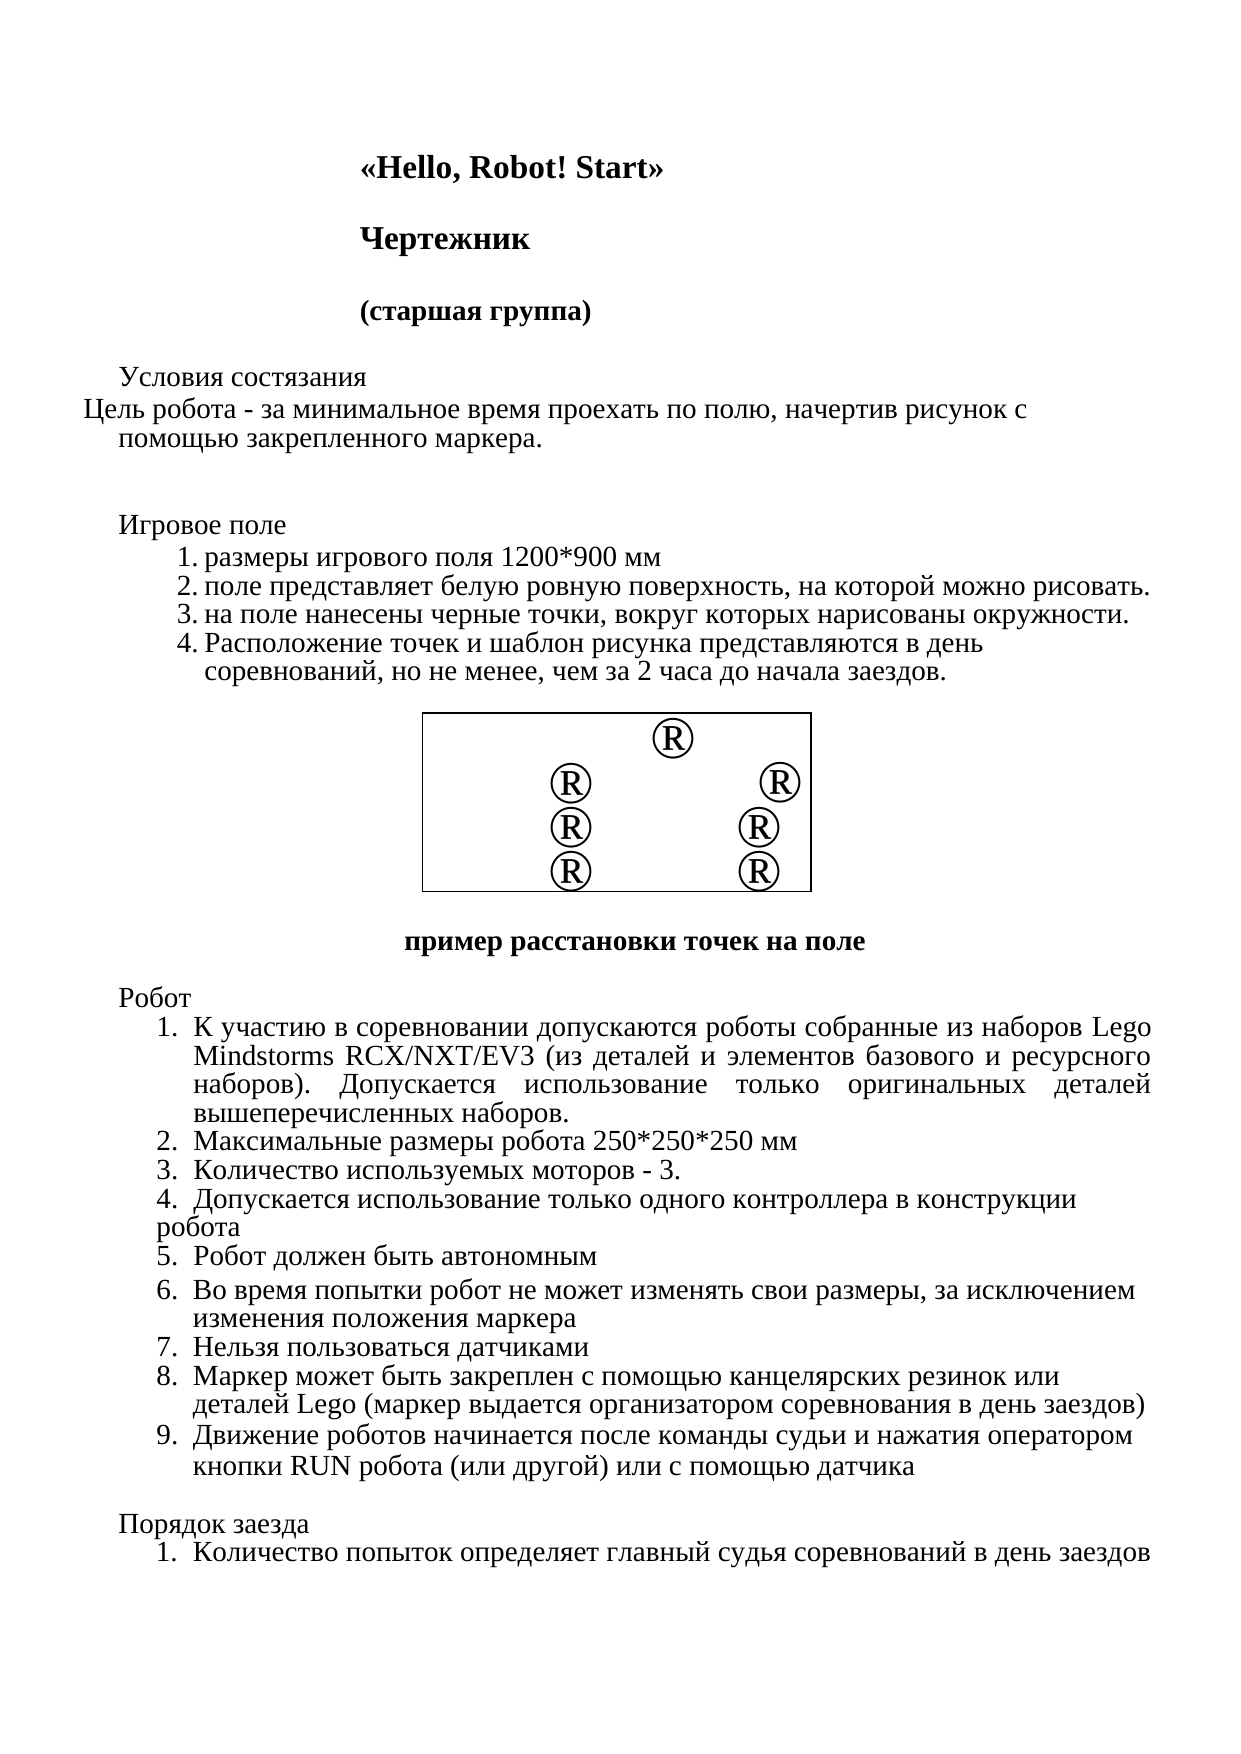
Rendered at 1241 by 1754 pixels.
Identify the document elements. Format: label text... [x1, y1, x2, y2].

list К участию в соревновании допускаются роботы собранные из наборов Lego Mindstorms RCX/NXT/EV3 (из деталей и элементов базового и ресурсного наборов). Допускается использование только оригинальных деталей вышеперечисленных наборов. [156, 1014, 1152, 1128]
table_cell ® [669, 803, 810, 847]
table_cell ® [669, 758, 810, 803]
list Максимальные размеры робота 250*250*250 мм [156, 1128, 1152, 1156]
text (старшая группа) [359, 273, 908, 332]
list Расположение точек и шаблон рисунка представляются в день соревнований, но не менее, чем за 2 часа до начала заездов. [177, 629, 1152, 686]
text Чертежник [359, 202, 908, 261]
text Условия состязания [118, 359, 1152, 392]
list Нельзя пользоваться датчиками [156, 1334, 1152, 1362]
list Допускается использование только одного контроллера в конструкции робота [156, 1185, 1152, 1242]
table_cell ® [423, 847, 668, 891]
table_header ® [423, 714, 668, 758]
table_cell ® [423, 803, 668, 847]
list поле представляет белую ровную поверхность, на которой можно рисовать. [177, 572, 1152, 601]
list Робот должен быть автономным [156, 1242, 1152, 1271]
text пример расстановки точек на поле [118, 928, 1152, 956]
list Маркер может быть закреплен с помощью канцелярских резинок или деталей Lego (маркер выдается организатором соревнования в день заездов) [156, 1362, 1152, 1419]
text Робот [118, 985, 1152, 1014]
list Количество используемых моторов - 3. [156, 1156, 1152, 1185]
list Количество попыток определяет главный судья соревнований в день заездов [156, 1539, 1152, 1567]
list Во время попытки робот не может изменять свои размеры, за исключением изменения положения маркера [156, 1277, 1152, 1334]
table_cell ® [423, 758, 668, 803]
table_cell ® [669, 847, 810, 891]
text «Hello, Robot! Start» [359, 131, 908, 190]
text Игровое поле [118, 507, 1152, 541]
list Движение роботов начинается после команды судьи и нажатия оператором кнопки RUN робота (или другой) или с помощью датчика [156, 1419, 1152, 1482]
list размеры игрового поля 1200*900 мм [177, 544, 1152, 572]
text Цель робота - за минимальное время проехать по полю, начертив рисунок с помощью закрепленного маркера. [83, 396, 1152, 453]
text Порядок заезда [118, 1510, 1152, 1539]
list на поле нанесены черные точки, вокруг которых нарисованы окружности. [177, 601, 1152, 629]
table_header [669, 714, 810, 758]
